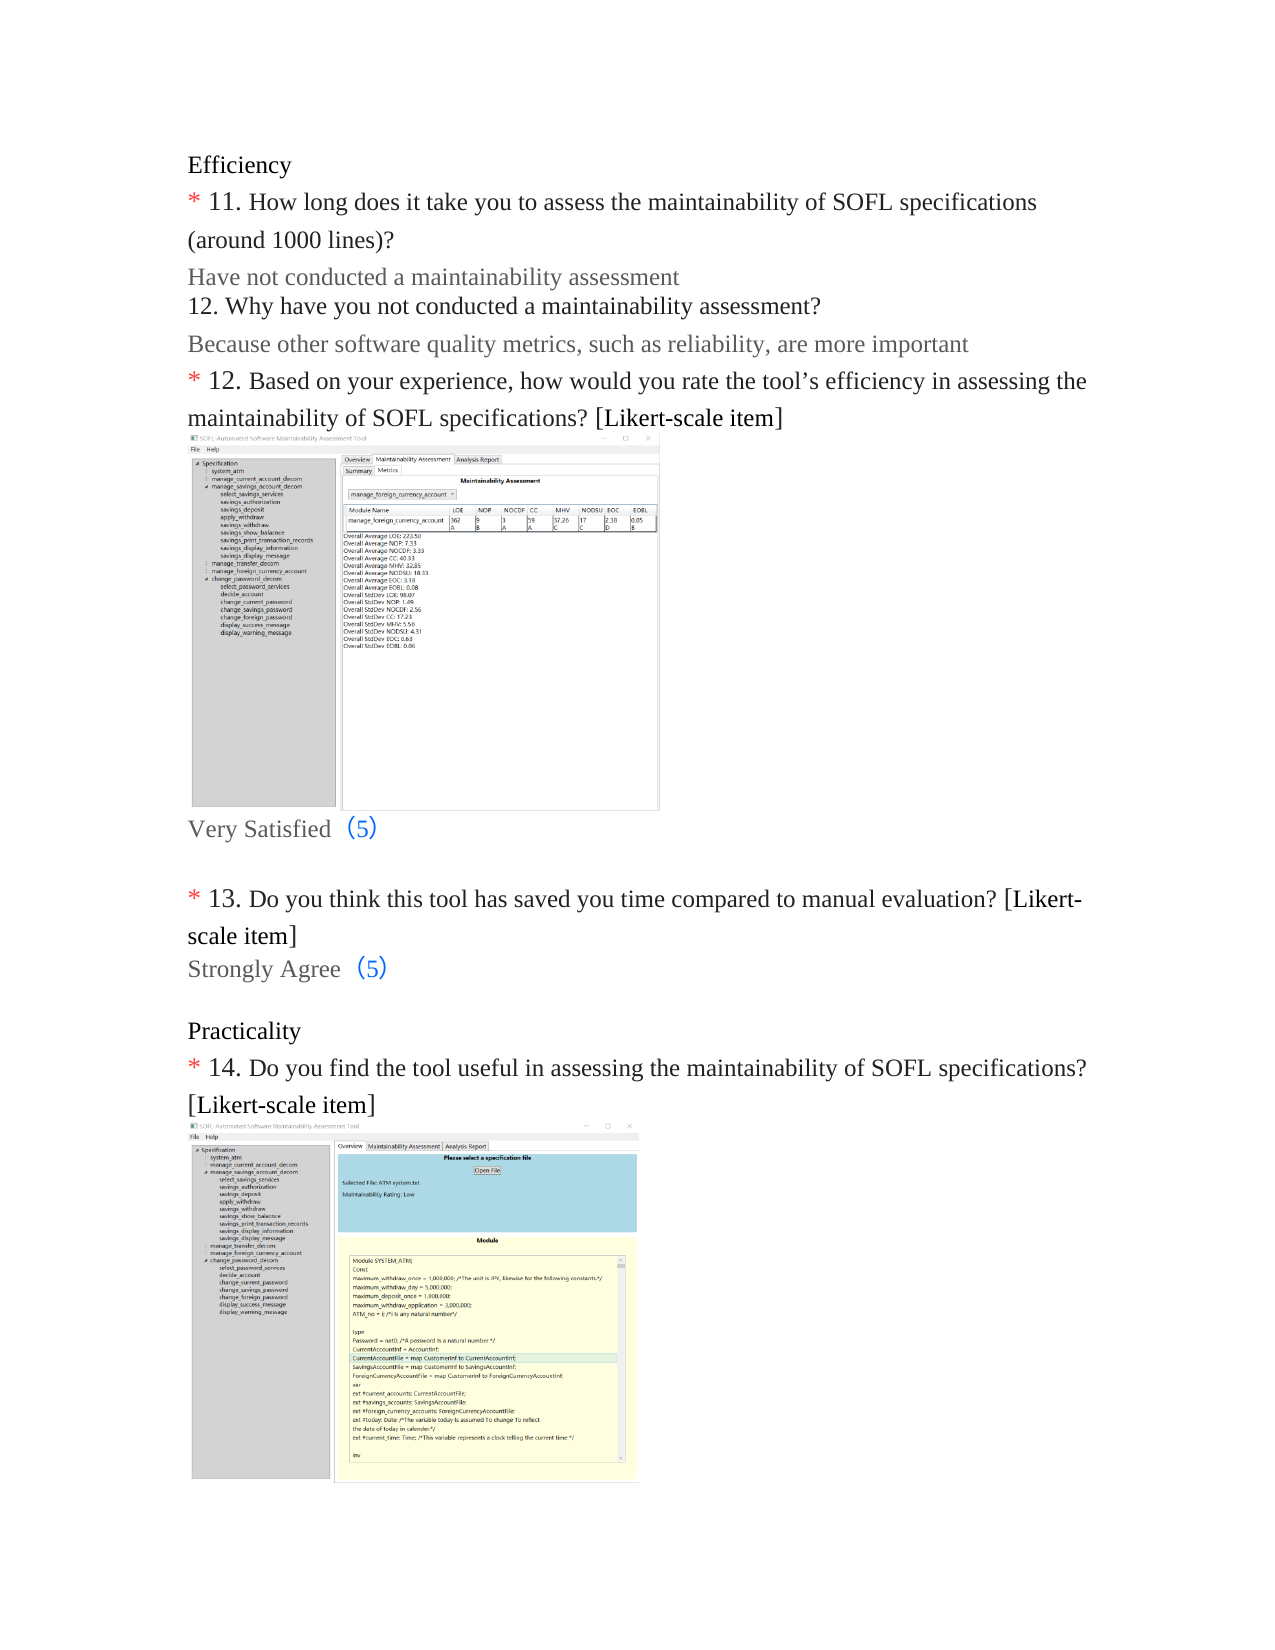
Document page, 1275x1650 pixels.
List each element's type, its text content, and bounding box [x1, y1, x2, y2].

text Efficiency [187, 150, 1087, 179]
text Practicality [187, 1016, 1087, 1044]
text Because other software quality metrics, such as reliability, are more important [187, 320, 1087, 357]
picture [187, 1119, 640, 1483]
text * 11. How long does it take you to assess the maintainability of SOFL specifications (around 1000 lines)? [187, 179, 1087, 254]
text Very Satisfied（5） [187, 810, 1087, 844]
text Strongly Agree（5） [187, 951, 1087, 984]
text * 14. Do you find the tool useful in assessing the maintainability of SOFL specifications? [187, 1044, 1087, 1082]
text Have not conducted a maintainability assessment [187, 254, 1087, 291]
text 12. Why have you not conducted a maintainability assessment? [187, 291, 1087, 320]
text [Likert-scale item] [187, 1082, 1087, 1119]
text * 13. Do you think this tool has saved you time compared to manual evaluation? [Likert-scale item] [187, 876, 1087, 951]
picture [187, 432, 660, 811]
